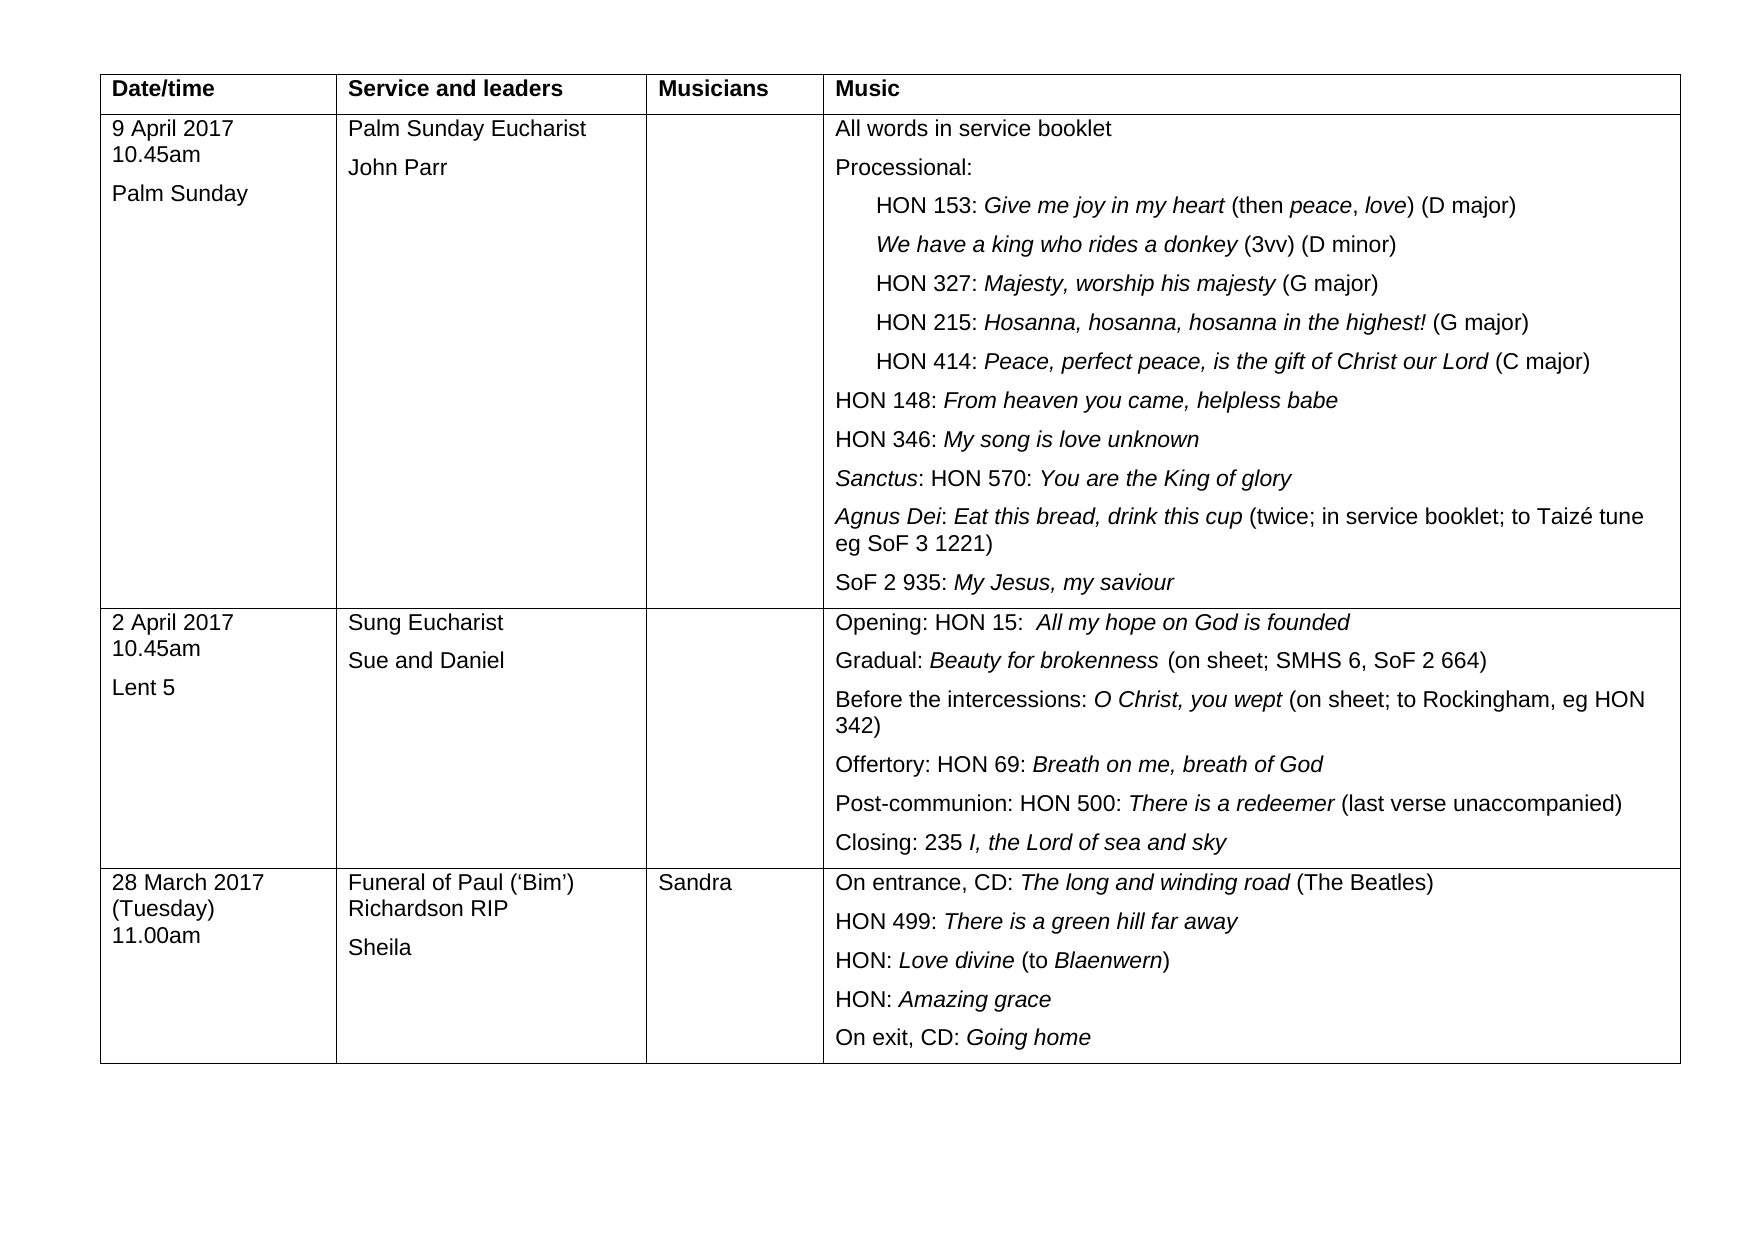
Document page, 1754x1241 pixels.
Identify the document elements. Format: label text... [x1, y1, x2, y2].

table_cell Funeral of Paul (‘Bim’) Richardson RIP Sheila [337, 869, 646, 1063]
table_cell All words in service booklet Processional: HON 153: Give me joy in my heart (then peace, love) (D major) We have a king who rides a donkey (3vv) (D minor) HON 327: Majesty, worship his majesty (G major) HON 215: Hosanna, hosanna, hosanna in the highest! (G major) HON 414: Peace, perfect peace, is the gift of Christ our Lord (C major) HON 148: From heaven you came, helpless babe HON 346: My song is love unknown Sanctus: HON 570: You are the King of glory Agnus Dei: Eat this bread, drink this cup (twice; in service booklet; to Taizé tune eg SoF 3 1221) SoF 2 935: My Jesus, my saviour [824, 115, 1680, 607]
table_header Musicians [647, 75, 823, 114]
table_cell [647, 115, 823, 607]
table_header Date/time [101, 75, 336, 114]
table_cell 28 March 2017 (Tuesday) 11.00am [101, 869, 336, 1063]
table_header Service and leaders [337, 75, 646, 114]
table_header Music [824, 75, 1680, 114]
table_cell Opening: HON 15: All my hope on God is founded Gradual: Beauty for brokenness (on sheet; SMHS 6, SoF 2 664) Before the intercessions: O Christ, you wept (on sheet; to Rockingham, eg HON 342) Offertory: HON 69: Breath on me, breath of God Post-communion: HON 500: There is a redeemer (last verse unaccompanied) Closing: 235 I, the Lord of sea and sky [824, 609, 1680, 868]
table_cell [647, 609, 823, 868]
table_cell Sung Eucharist Sue and Daniel [337, 609, 646, 868]
table_cell Sandra [647, 869, 823, 1063]
table_cell Palm Sunday Eucharist John Parr [337, 115, 646, 607]
table_cell 2 April 2017 10.45am Lent 5 [101, 609, 336, 868]
table_cell On entrance, CD: The long and winding road (The Beatles) HON 499: There is a green hill far away HON: Love divine (to Blaenwern) HON: Amazing grace On exit, CD: Going home [824, 869, 1680, 1063]
table_cell 9 April 2017 10.45am Palm Sunday [101, 115, 336, 607]
